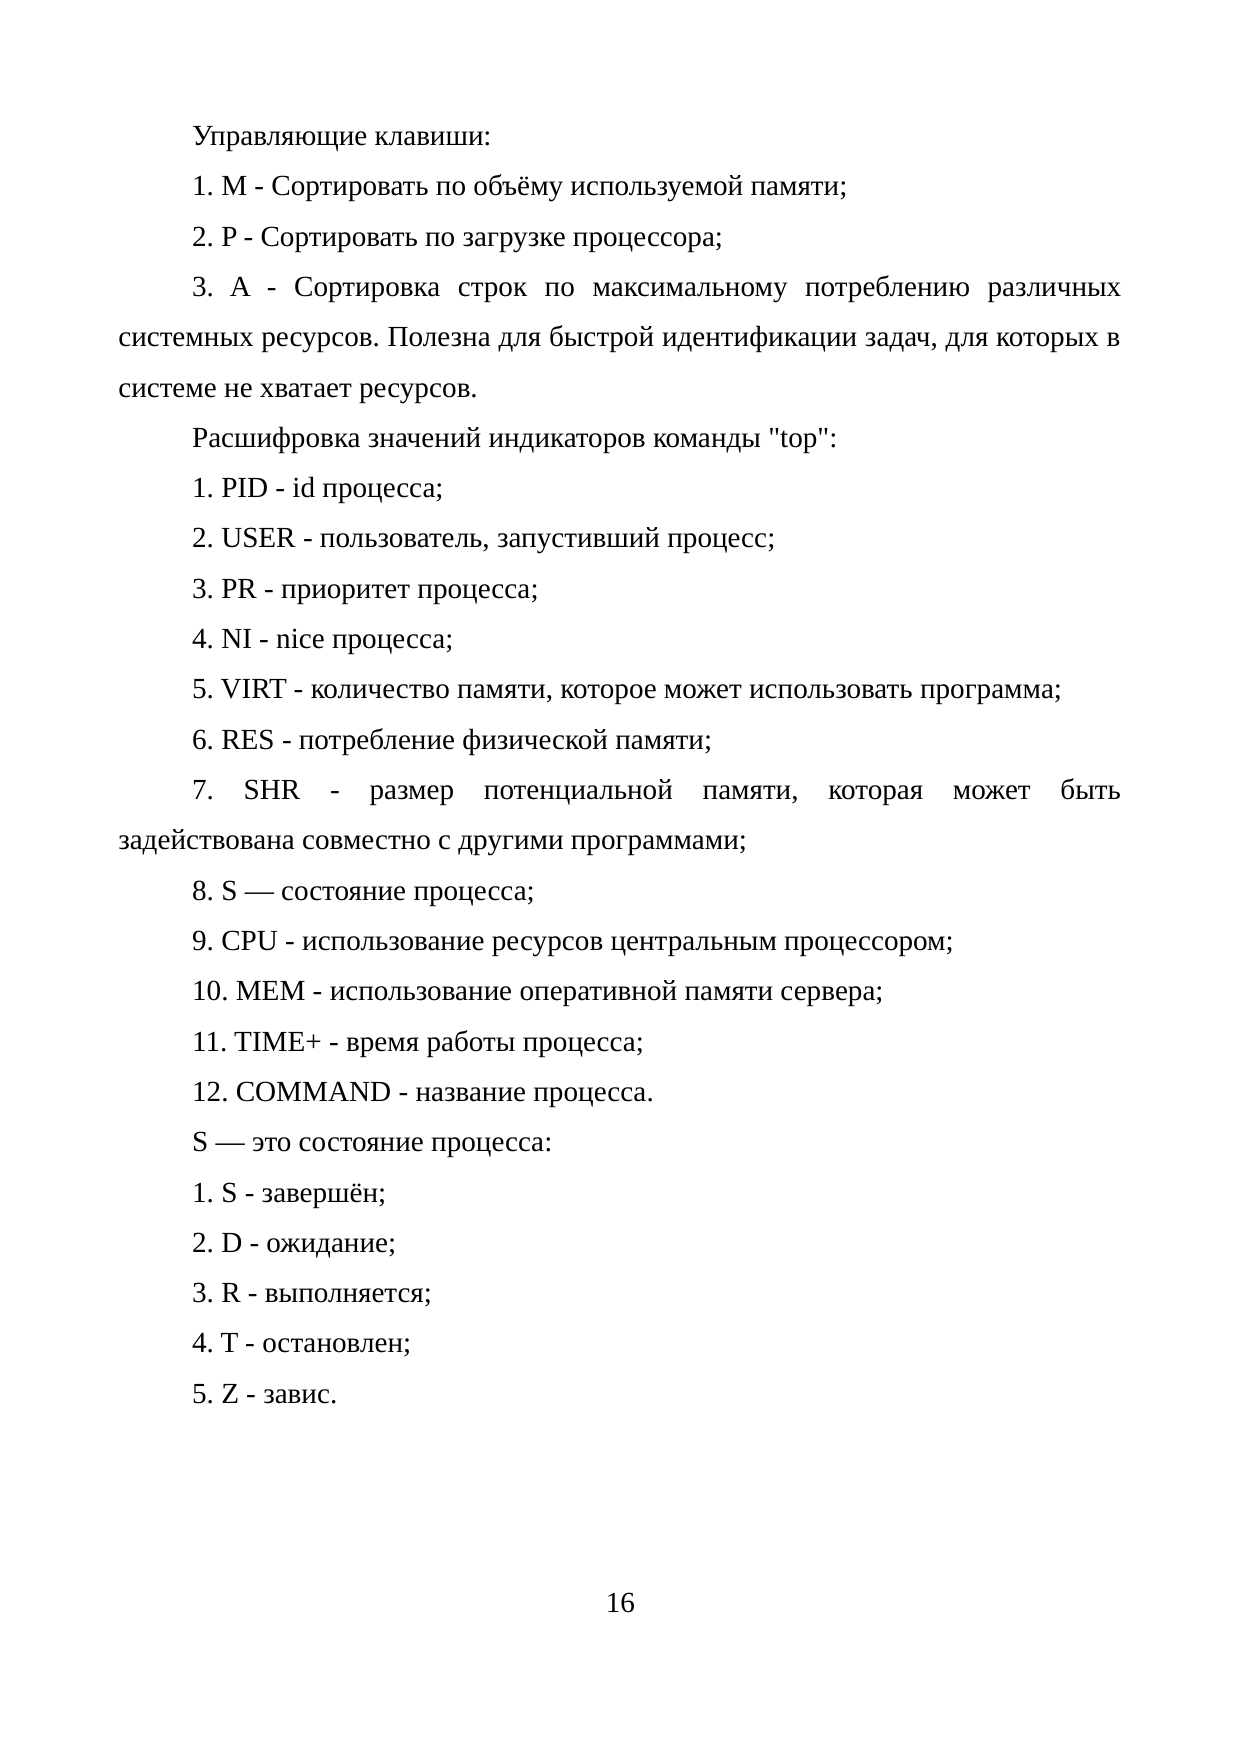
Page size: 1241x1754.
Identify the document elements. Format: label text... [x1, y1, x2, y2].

list 11. TIME+ - время работы процесса; [118, 1024, 1122, 1057]
list 3. A - Сортировка строк по максимальному потреблению различных системных ресурсов. Полезна для быстрой идентификации задач, для которых в системе не хватает ресурсов. [118, 269, 1122, 403]
list 4. T - остановлен; [118, 1326, 1122, 1359]
list 7. SHR - размер потенциальной памяти, которая может быть задействована совместно с другими программами; [118, 772, 1122, 856]
list 2. USER - пользователь, запустивший процесс; [118, 521, 1122, 554]
list 6. RES - потребление физической памяти; [118, 722, 1122, 755]
list 5. Z - завис. [118, 1376, 1122, 1409]
list 1. PID - id процесса; [118, 470, 1122, 504]
list 1. M - Сортировать по объёму используемой памяти; [118, 168, 1122, 202]
list 12. COMMAND - название процесса. [118, 1074, 1122, 1108]
list 2. P - Сортировать по загрузке процессора; [118, 219, 1122, 252]
list 4. NI - nice процесса; [118, 621, 1122, 655]
list 3. PR - приоритет процесса; [118, 571, 1122, 604]
list 8. S — состояние процесса; [118, 873, 1122, 906]
list 10. MEM - использование оперативной памяти сервера; [118, 973, 1122, 1007]
list 3. R - выполняется; [118, 1275, 1122, 1309]
list 2. D - ожидание; [118, 1225, 1122, 1258]
list Расшифровка значений индикаторов команды "top": [118, 420, 1122, 453]
list S — это состояние процесса: [118, 1124, 1122, 1158]
list 9. CPU - использование ресурсов центральным процессором; [118, 923, 1122, 957]
list 1. S - завершён; [118, 1175, 1122, 1208]
list Управляющие клавиши: [118, 118, 1122, 152]
list 5. VIRT - количество памяти, которое может использовать программа; [118, 672, 1122, 705]
